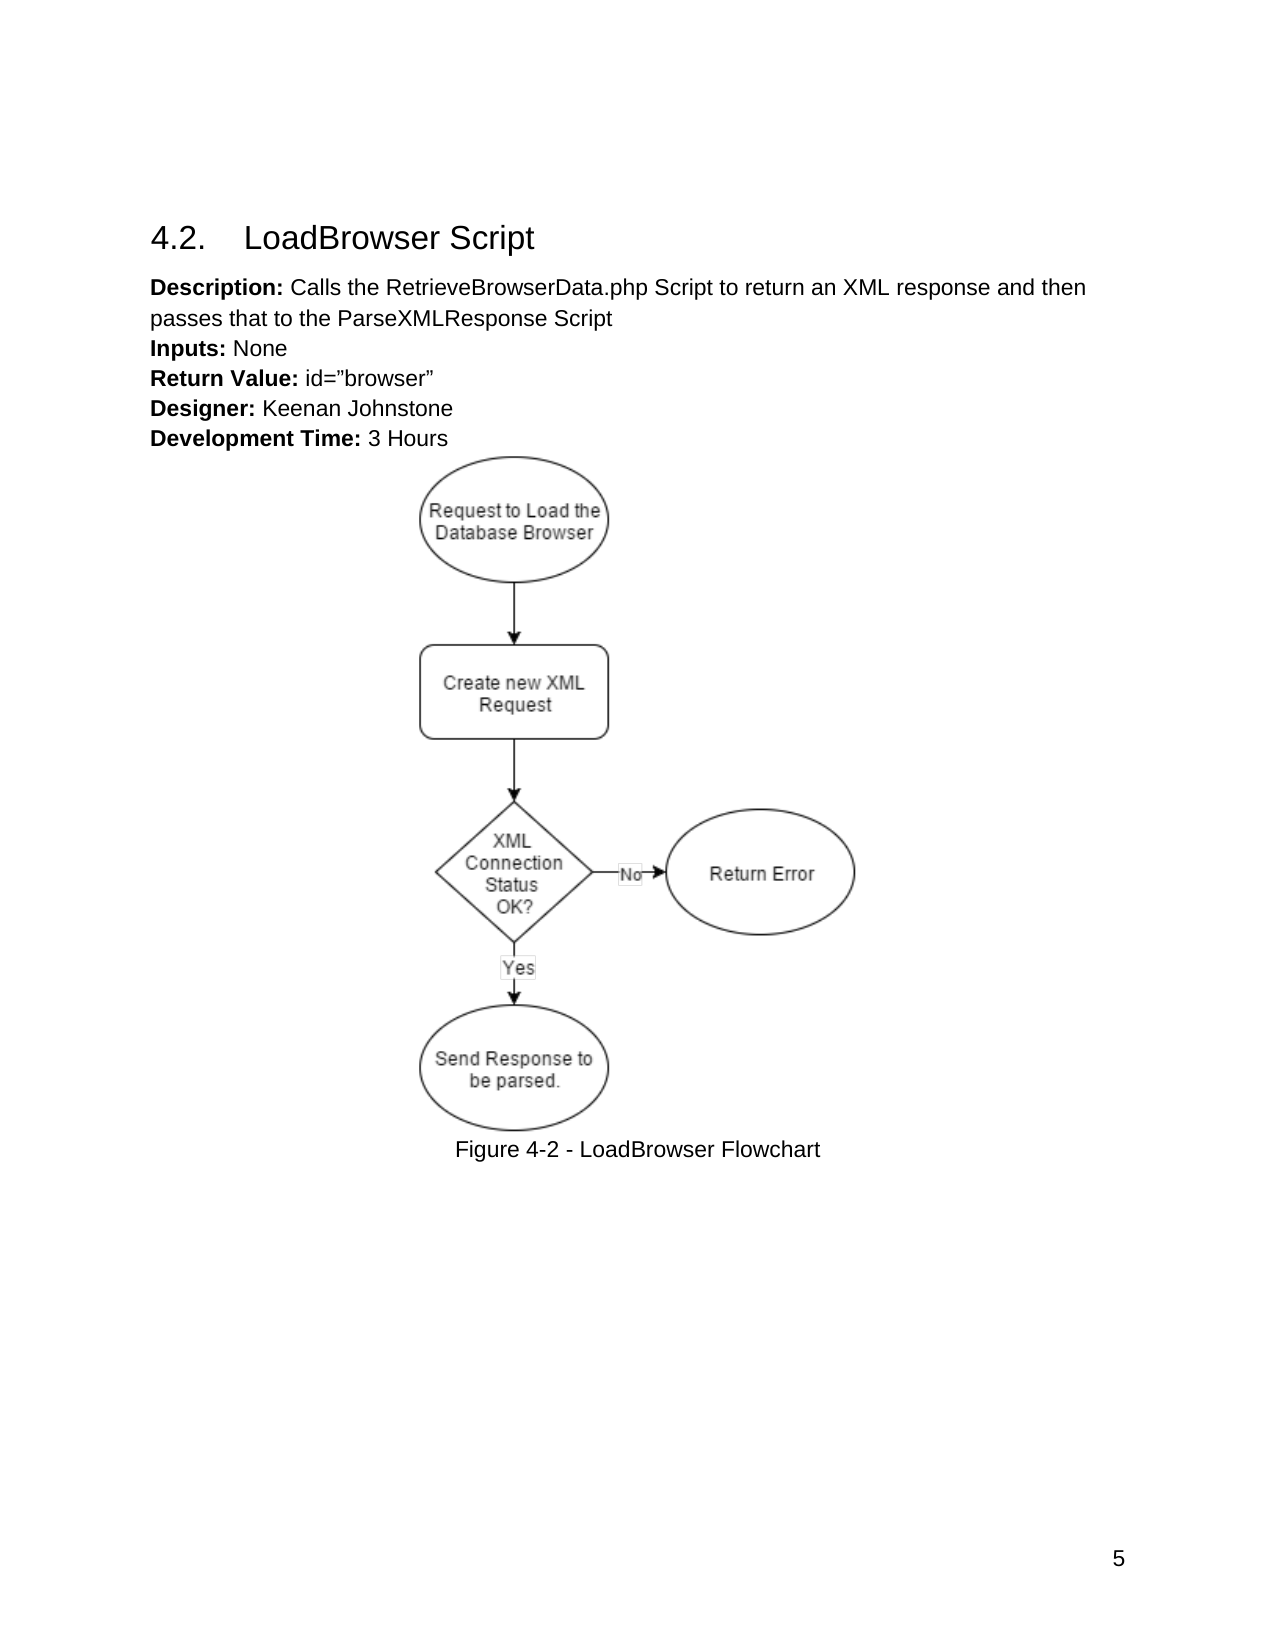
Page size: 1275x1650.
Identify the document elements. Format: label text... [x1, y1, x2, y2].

text Figure 4-2 - LoadBrowser Flowchart [150, 1136, 1125, 1162]
subtitle LoadBrowser Script [206, 218, 1125, 256]
text Development Time: 3 Hours [150, 425, 1125, 452]
text Inputs: None [150, 335, 1125, 361]
text Description: Calls the RetrieveBrowserData.php Script to return an XML response and then passes that to the ParseXMLResponse Script [150, 274, 1125, 331]
text Return Value: id=”browser” [150, 365, 1125, 391]
text Designer: Keenan Johnstone [150, 395, 1125, 422]
picture [418, 455, 857, 1133]
